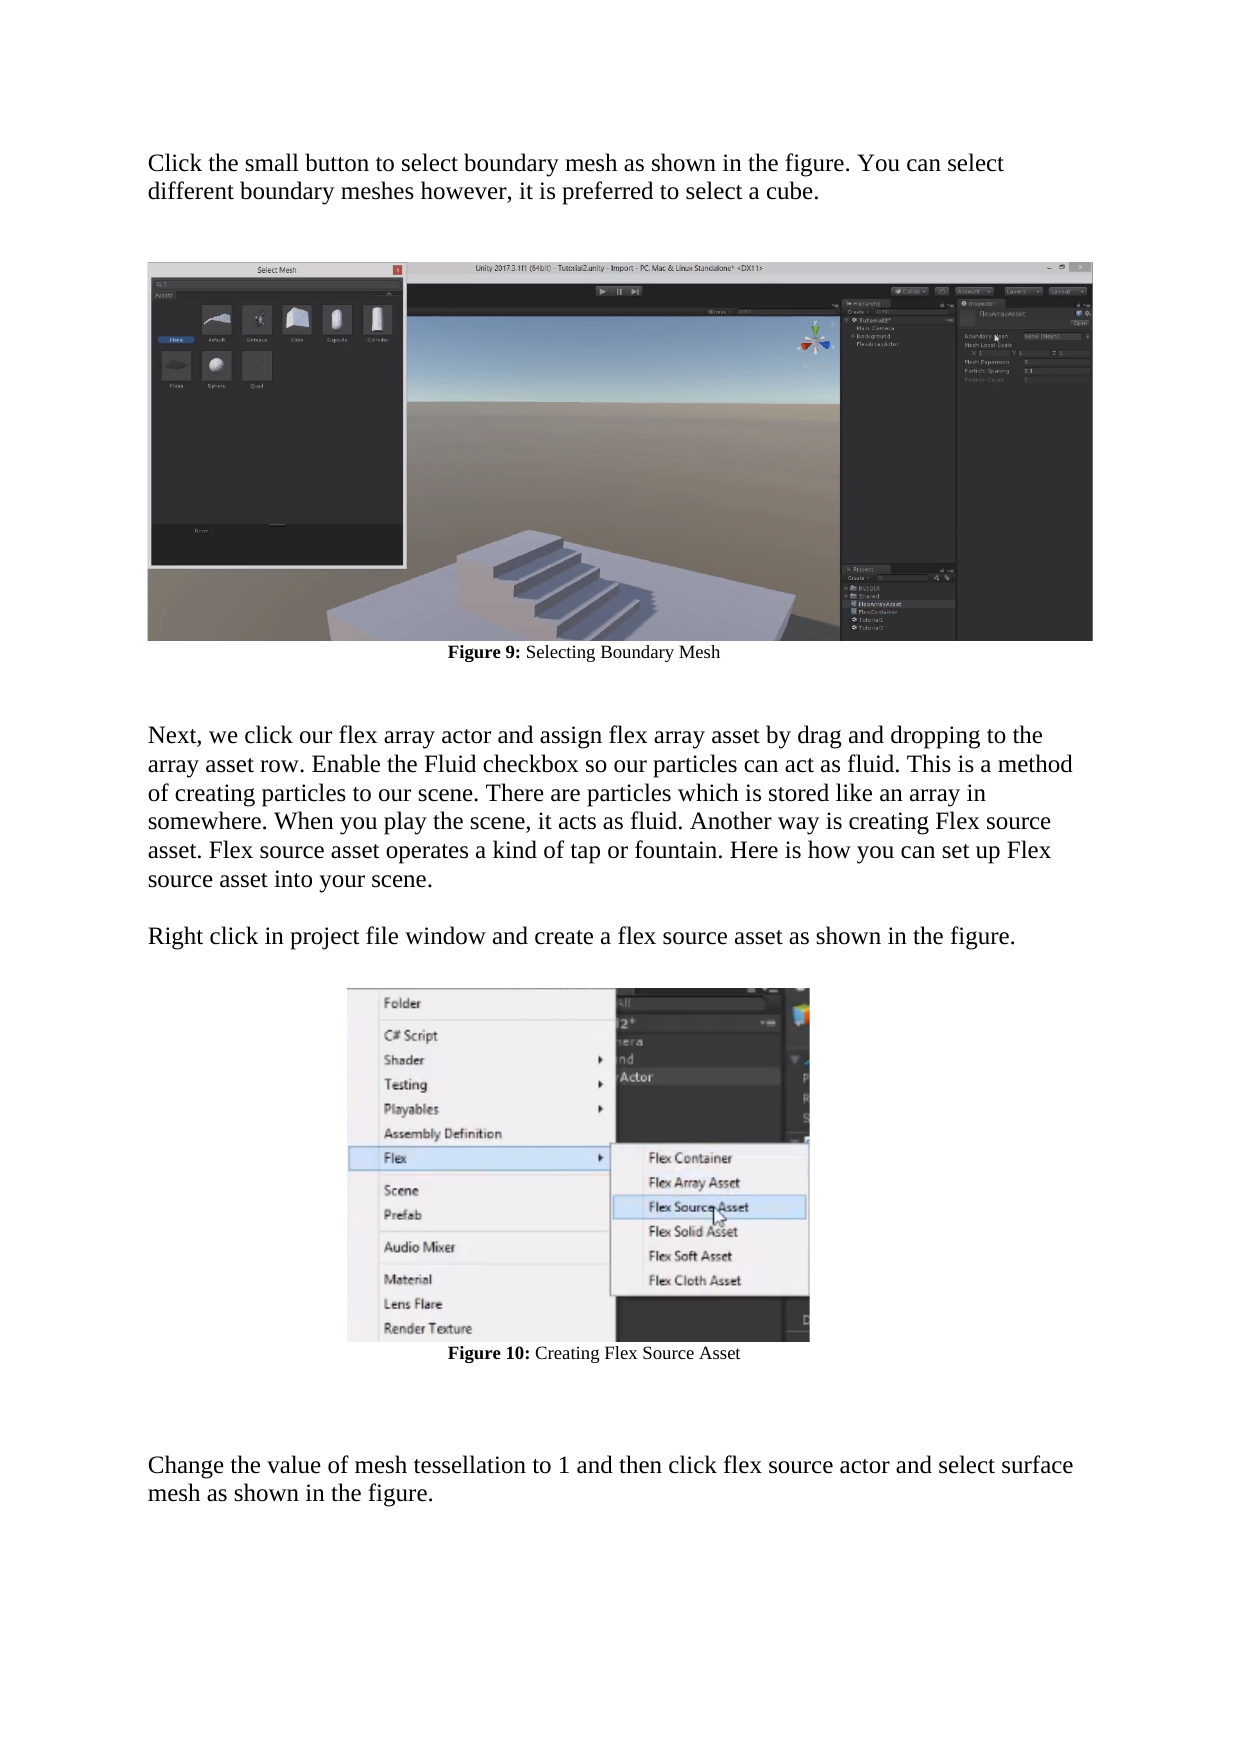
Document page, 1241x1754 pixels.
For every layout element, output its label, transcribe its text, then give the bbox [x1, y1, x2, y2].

text Click the small button to select boundary mesh as shown in the figure. You can select different boundary meshes however, it is preferred to select a cube. [148, 148, 1093, 205]
text Figure 9: Selecting Boundary Mesh [373, 641, 1093, 663]
picture [147, 262, 1093, 641]
text Right click in project file window and create a flex source asset as shown in the figure. [148, 921, 1093, 950]
text Next, we click our flex array actor and assign flex array asset by drag and dropping to the array asset row. Enable the Fluid checkbox so our particles can act as fluid. This is a method of creating particles to our scene. There are particles which is stored like an array in somewhere. When you play the scene, it acts as fluid. Another way is creating Flex source asset. Flex source asset operates a kind of tap or fountain. Here is how you can set up Flex source asset into your scene. [148, 720, 1093, 893]
text Change the value of mesh tessellation to 1 and then click flex source actor and select surface mesh as shown in the figure. [148, 1450, 1093, 1507]
picture [347, 988, 810, 1342]
